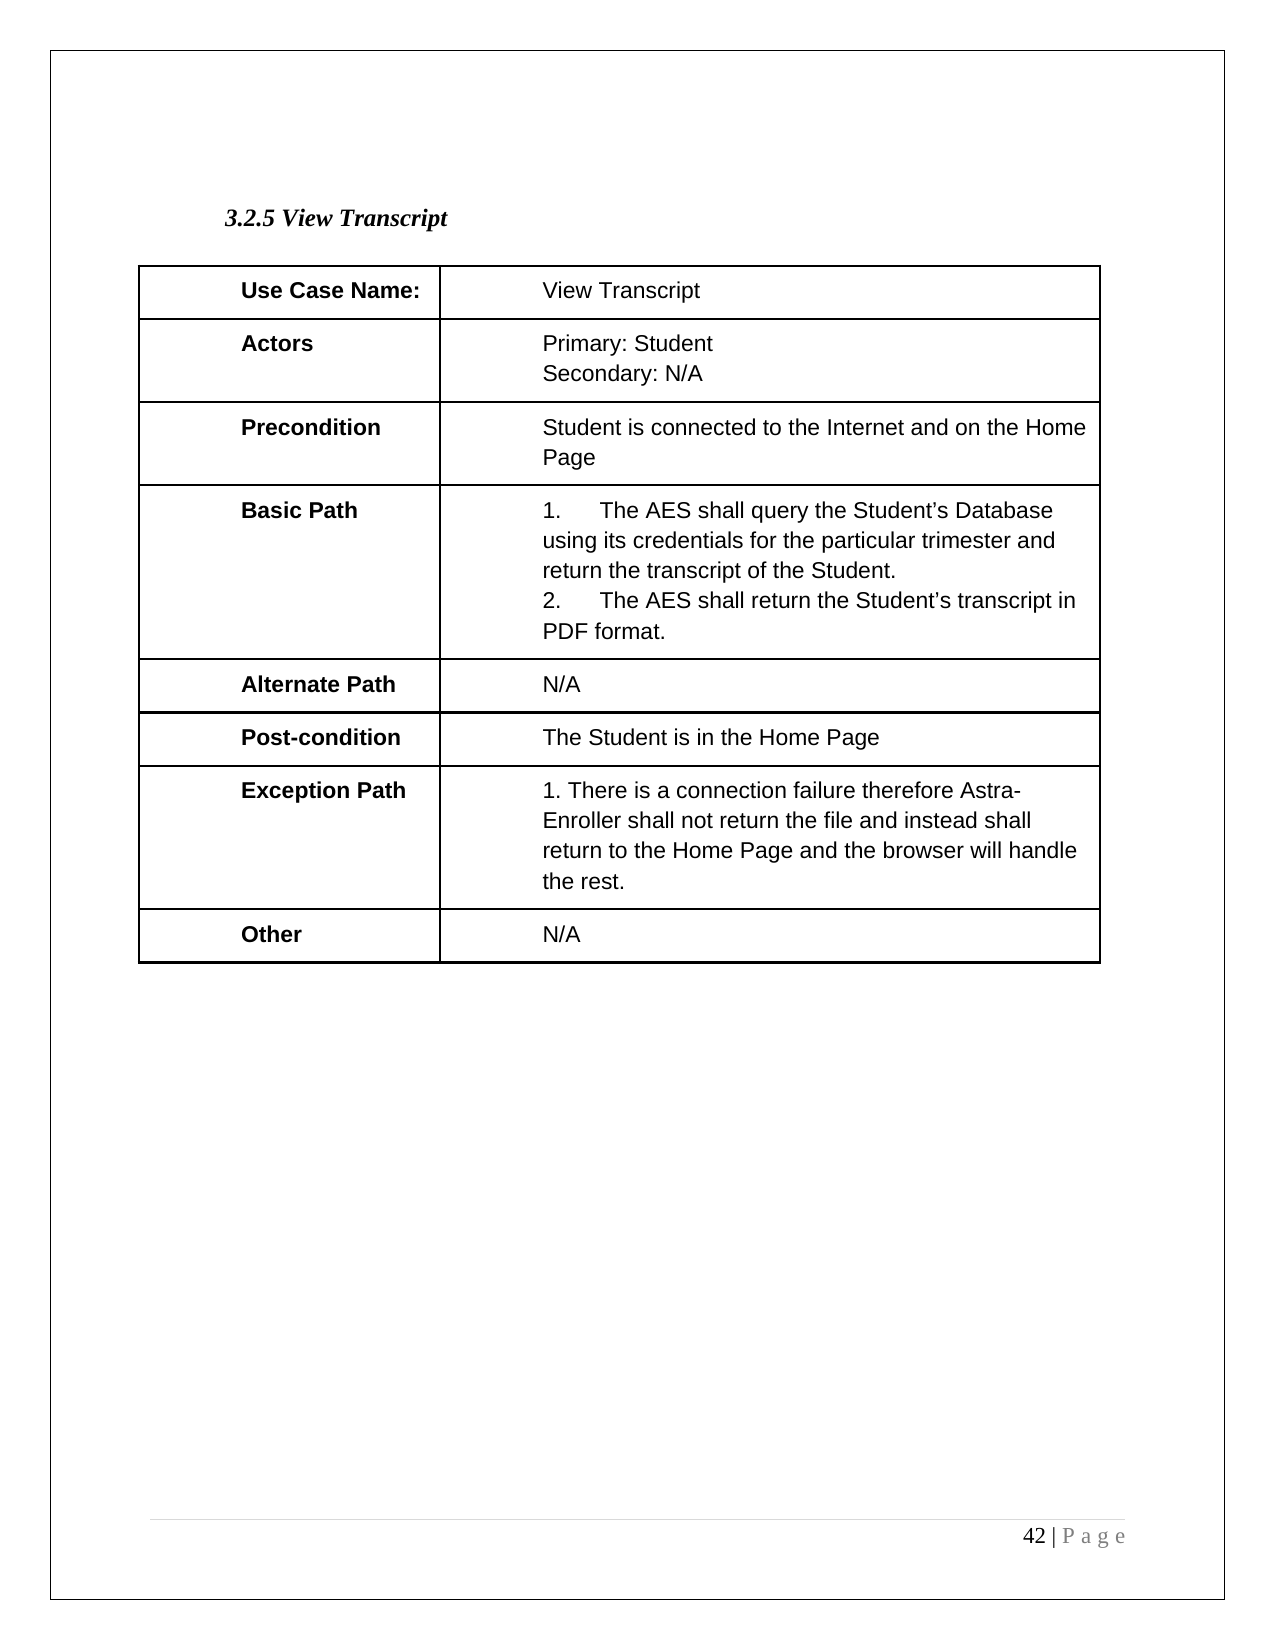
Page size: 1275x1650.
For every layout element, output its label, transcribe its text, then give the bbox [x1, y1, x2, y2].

table_cell Actors [140, 320, 439, 401]
table_cell N/A [441, 910, 1099, 961]
table_cell Post-condition [140, 714, 439, 764]
text 3.2.5 View Transcript [150, 203, 1125, 231]
table_cell Alternate Path [140, 660, 439, 711]
table_cell N/A [441, 660, 1099, 711]
table_cell Exception Path [140, 767, 439, 908]
table_cell Basic Path [140, 486, 439, 658]
table_cell Primary: Student Secondary: N/A [441, 320, 1099, 401]
table_cell Precondition [140, 403, 439, 484]
table_cell 1. The AES shall query the Student’s Database using its credentials for the particular trimester and return the transcript of the Student. 2. The AES shall return the Student’s transcript in PDF format. [441, 486, 1099, 658]
table_cell Student is connected to the Internet and on the Home Page [441, 403, 1099, 484]
table_header Use Case Name: [140, 267, 439, 318]
table_cell Other [140, 910, 439, 961]
table_cell 1. There is a connection failure therefore Astra-Enroller shall not return the file and instead shall return to the Home Page and the browser will handle the rest. [441, 767, 1099, 908]
table_header View Transcript [441, 267, 1099, 318]
table_cell The Student is in the Home Page [441, 714, 1099, 764]
